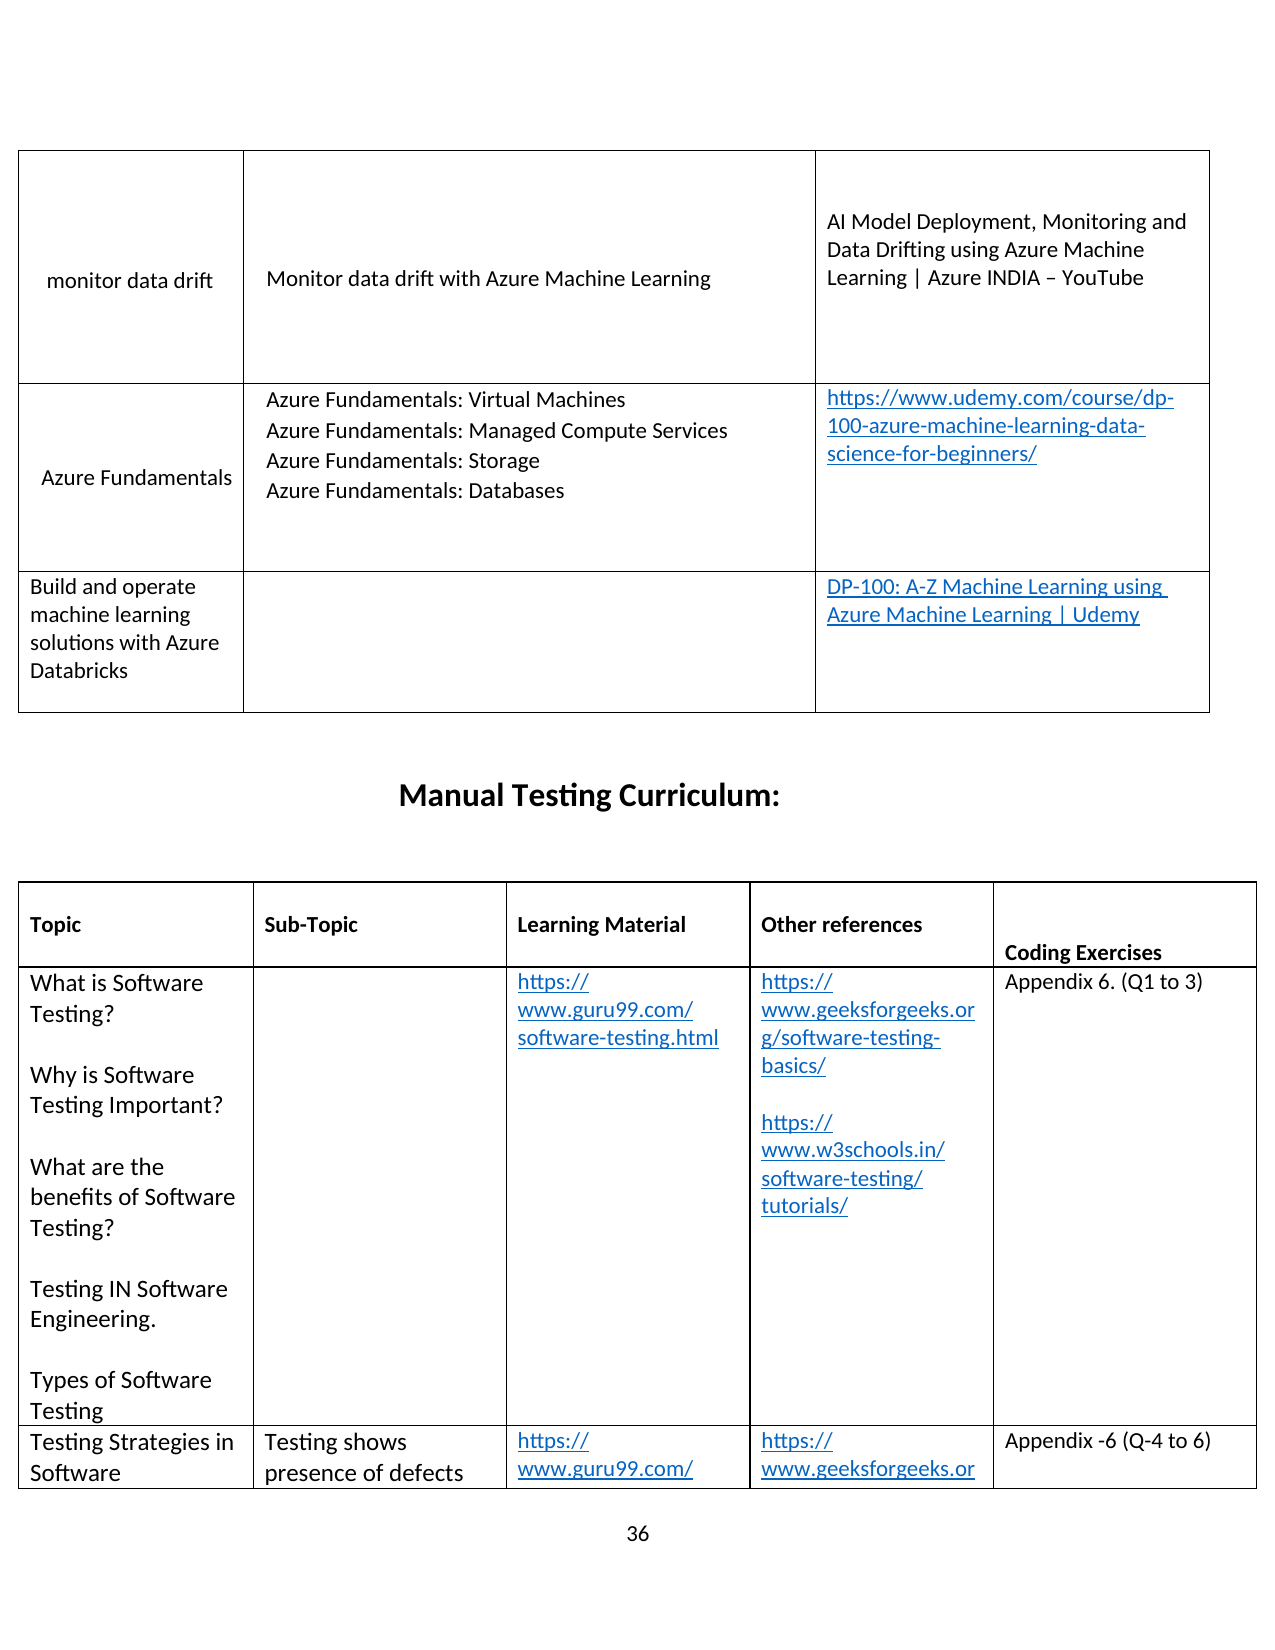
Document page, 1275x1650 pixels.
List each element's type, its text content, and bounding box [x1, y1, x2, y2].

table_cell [507, 1426, 749, 1487]
table_cell Build and operate machine learning solutions with Azure Databricks [19, 572, 243, 712]
table_cell https://www.guru99.com/software-testing.html [507, 968, 749, 1425]
table_cell https://www.udemy.com/course/dp-100-azure-machine-learning-data-science-for-beginners/ [816, 384, 1209, 571]
table_header Learning Material [507, 883, 749, 966]
table_cell Appendix 6. (Q1 to 3) [994, 968, 1256, 1425]
table_header Sub-Topic [254, 883, 506, 966]
table_cell [244, 572, 815, 712]
table_cell What is Software Testing? Why is Software Testing Important? What are the benefits of Software Testing? Testing IN Software Engineering. Types of Software Testing [19, 968, 253, 1425]
table_cell DP-100: A-Z Machine Learning using Azure Machine Learning | Udemy [816, 572, 1209, 712]
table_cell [19, 1426, 253, 1487]
table_cell https://www.geeksforgeeks.org/software-testing-basics/ https://www.w3schools.in/software-testing/tutorials/ [751, 968, 993, 1425]
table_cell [751, 1426, 993, 1487]
table_cell [244, 151, 815, 382]
table_cell [19, 151, 243, 382]
table_header Topic [19, 883, 253, 966]
table_cell [19, 384, 243, 571]
table_header Other references [751, 883, 993, 966]
table_header Coding Exercises [994, 883, 1256, 966]
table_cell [816, 151, 1209, 382]
table_cell [254, 968, 506, 1425]
text Manual Testing Curriculum: [150, 774, 1125, 814]
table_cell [994, 1426, 1256, 1487]
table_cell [254, 1426, 506, 1487]
table_cell [244, 384, 815, 571]
